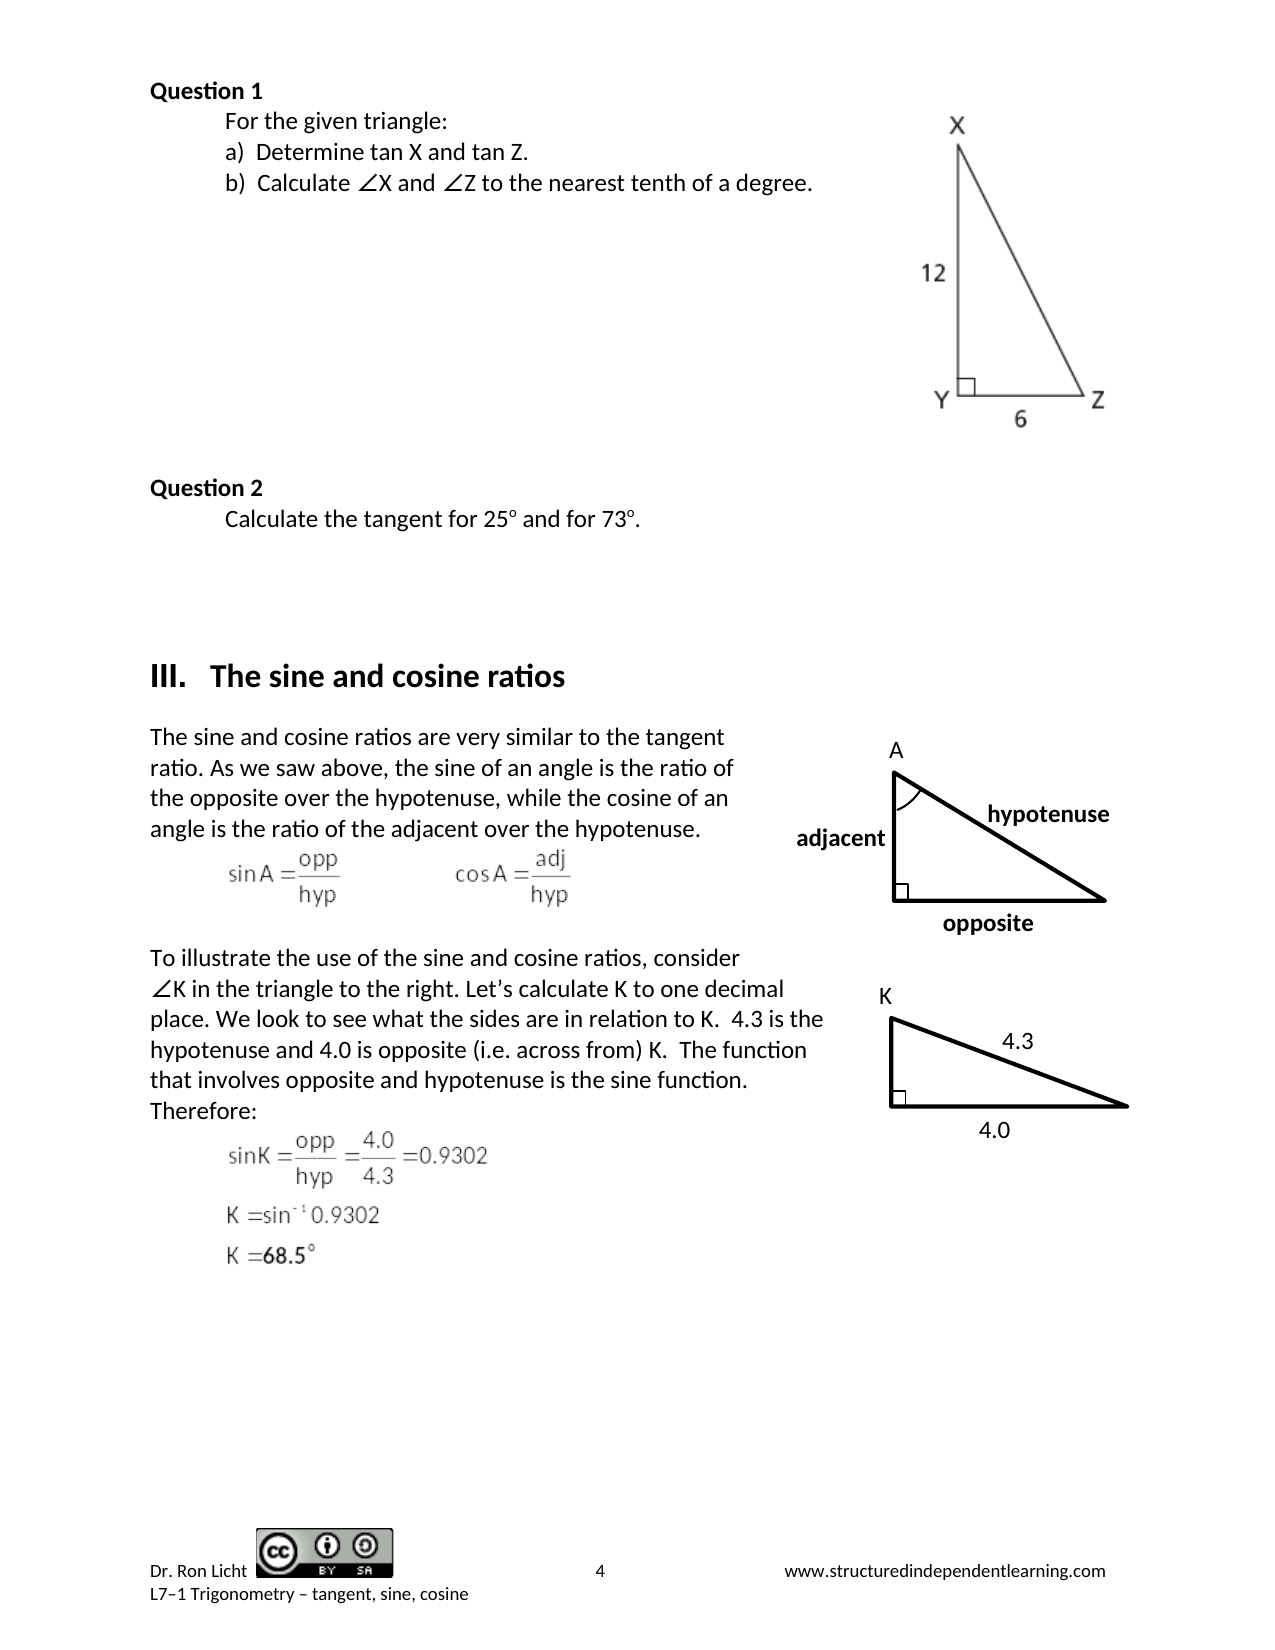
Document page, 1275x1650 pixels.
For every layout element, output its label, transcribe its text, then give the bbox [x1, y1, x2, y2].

subtitle The sine and cosine ratios [150, 655, 1125, 696]
text Question 2 [150, 472, 1125, 503]
text b) Calculate ∠X and ∠Z to the nearest tenth of a degree. [225, 167, 910, 198]
picture [256, 1528, 394, 1578]
text To illustrate the use of the sine and cosine ratios, consider ∠K in the triangle to the right. Let’s calculate K to one decimal place. We look to see what the sides are in relation to K. 4.3 is the hypotenuse and 4.0 is opposite (i.e. across from) K. The function that involves opposite and hypotenuse is the sine function. Therefore: [150, 942, 1125, 1126]
text Question 1 [150, 75, 1125, 106]
text For the given triangle: [225, 106, 910, 136]
text The sine and cosine ratios are very similar to the tangent ratio. As we saw above, the sine of an angle is the ratio of the opposite over the hypotenuse, while the cosine of an angle is the ratio of the adjacent over the hypotenuse. [150, 721, 1125, 843]
text a) Determine tan X and tan Z. [225, 136, 910, 167]
text Calculate the tangent for 25o and for 73o. [225, 503, 1125, 533]
